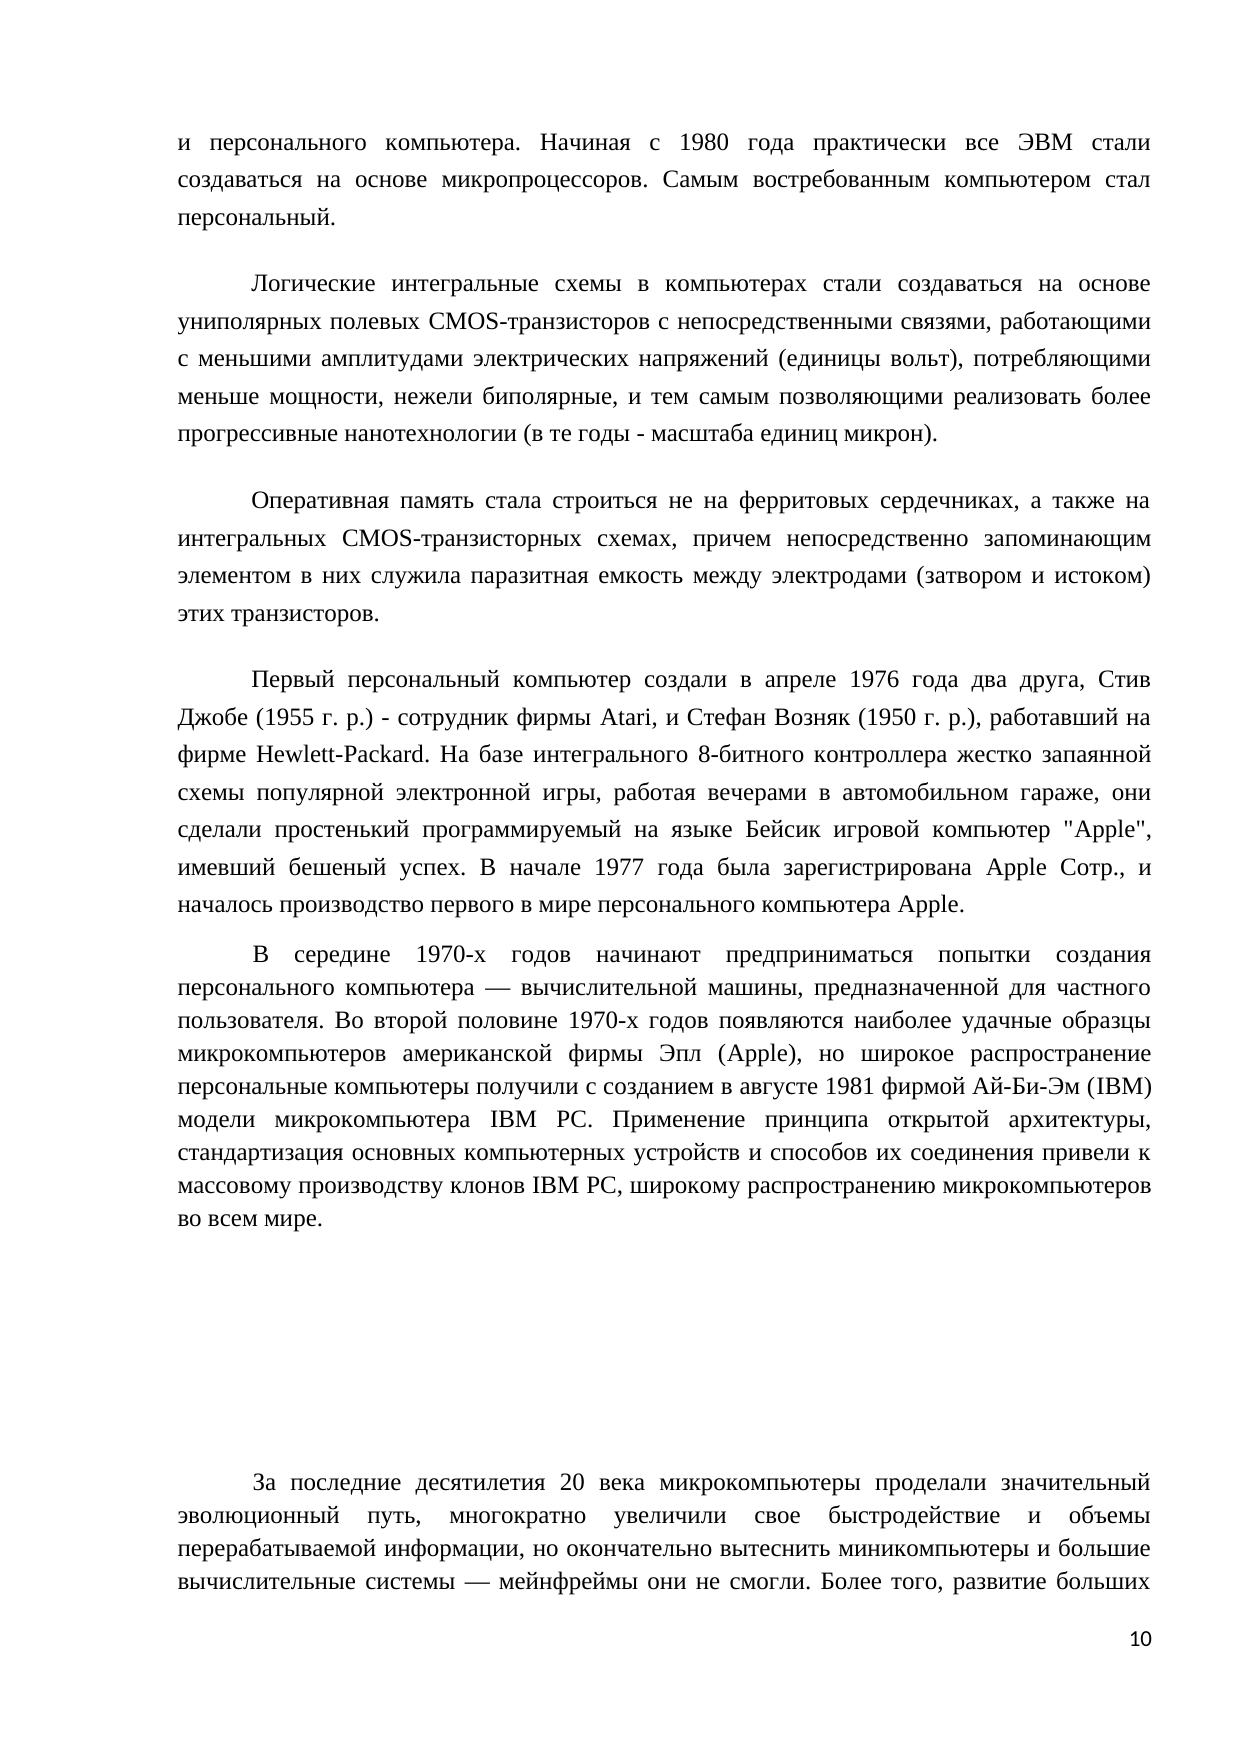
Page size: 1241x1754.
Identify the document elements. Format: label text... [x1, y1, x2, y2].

text Логические интегральные схемы в компьютерах стали создаваться на основе униполярных полевых CMOS-транзисторов с непосредственными связями, работающими с меньшими амплитудами электрических напряжений (единицы вольт), потребляющими меньше мощности, нежели биполярные, и тем самым позволяющими реализовать более прогрессивные нанотехнологии (в те годы - масштаба единиц микрон). [177, 260, 1152, 447]
text В середине 1970-х годов начинают предприниматься попытки создания персонального компьютера — вычислительной машины, предназначенной для частного пользователя. Во второй половине 1970-х годов появляются наиболее удачные образцы микрокомпьютеров американской фирмы Эпл (Apple), но широкое распространение персональные компьютеры получили с созданием в августе 1981 фирмой Ай-Би-Эм (IBM) модели микрокомпьютера IBM PC. Применение принципа открытой архитектуры, стандартизация основных компьютерных устройств и способов их соединения привели к массовому производству клонов IBM PC, широкому распространению микрокомпьютеров во всем мире. [177, 939, 1152, 1232]
text Оперативная память стала строиться не на ферритовых сердечниках, а также на интегральных CMOS-транзисторных схемах, причем непосредственно запоминающим элементом в них служила паразитная емкость между электродами (затвором и истоком) этих транзисторов. [177, 476, 1152, 626]
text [177, 118, 1152, 231]
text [177, 1467, 1152, 1595]
text Первый персональный компьютер создали в апреле 1976 года два друга, Стив Джобе (1955 г. р.) - сотрудник фирмы Atari, и Стефан Возняк (1950 г. р.), работавший на фирме Hewlett-Packard. На базе интегрального 8-битного контроллера жестко запаянной схемы популярной электронной игры, работая вечерами в автомобильном гараже, они сделали простенький программируемый на языке Бейсик игровой компьютер "Apple", имевший бешеный успех. В начале 1977 года была зарегистрирована Apple Сотр., и началось производство первого в мире персонального компьютера Apple. [177, 656, 1152, 918]
